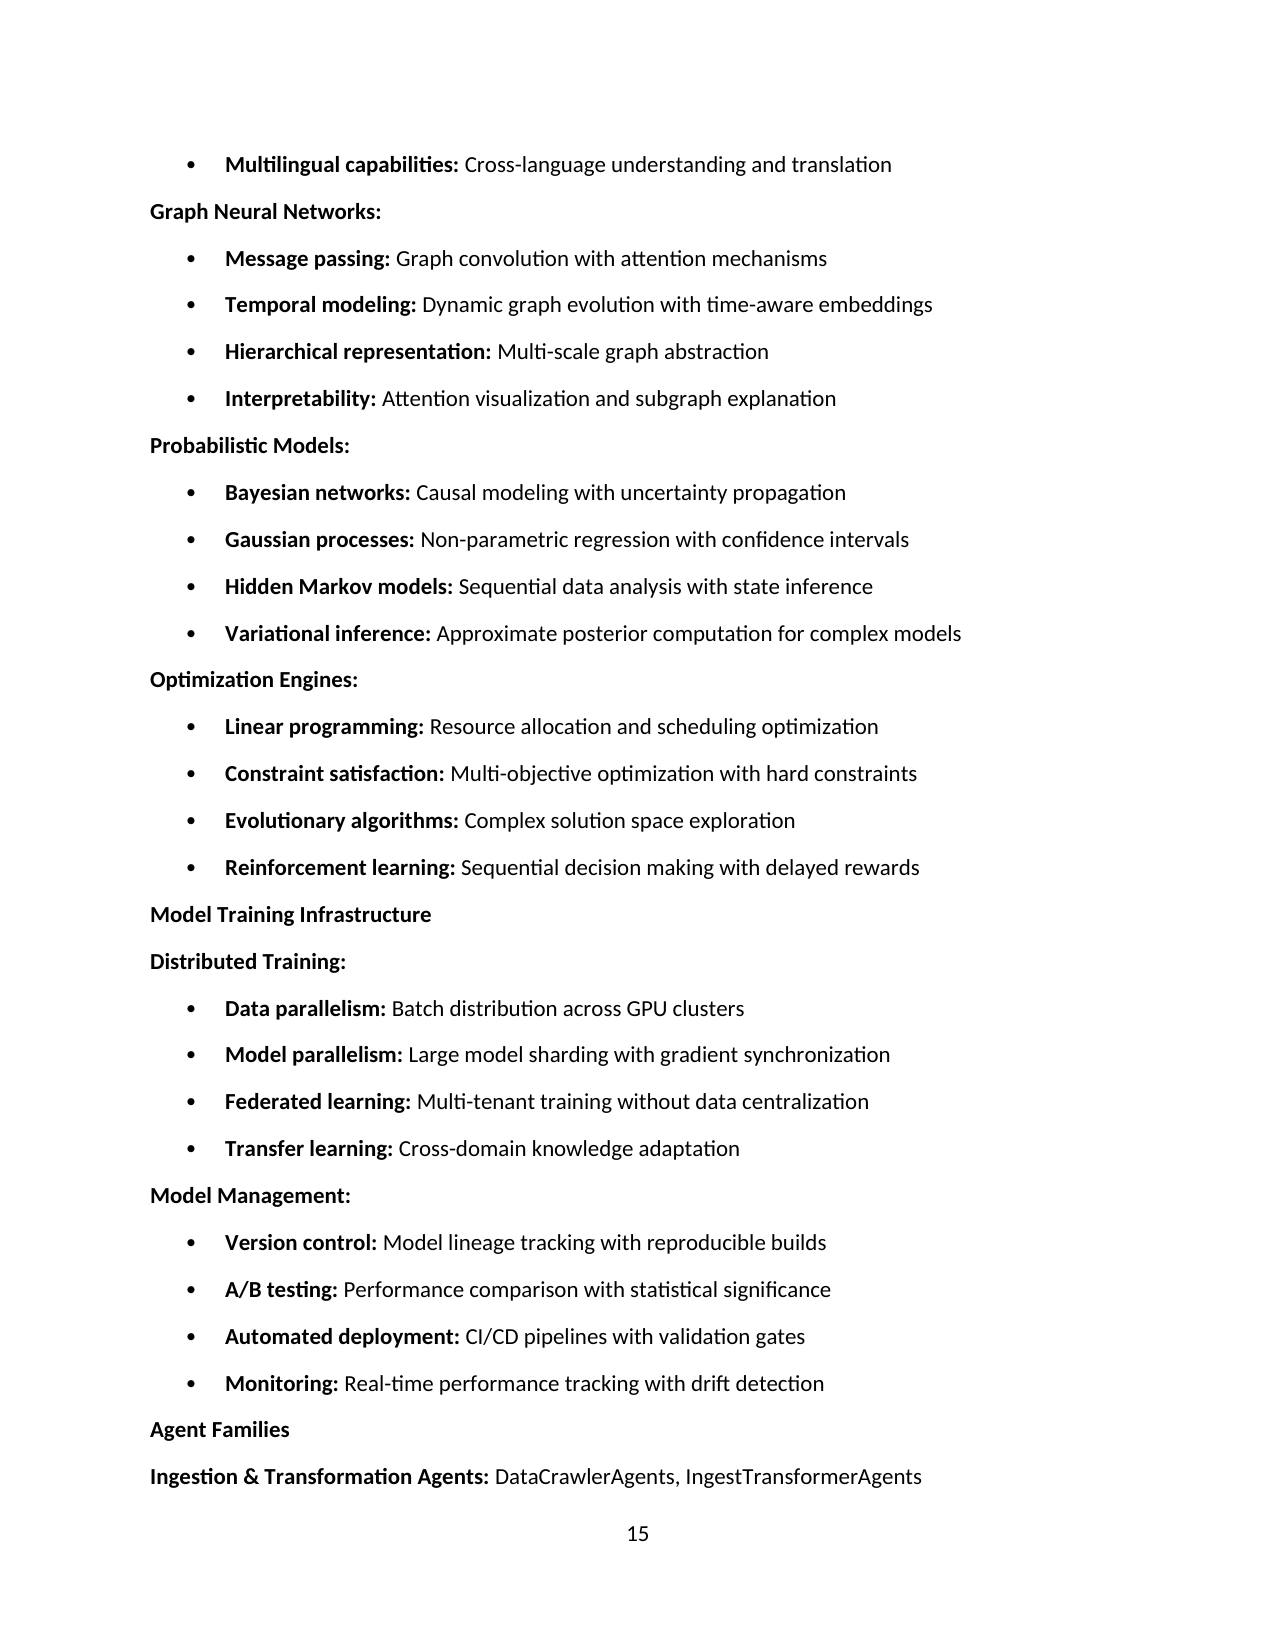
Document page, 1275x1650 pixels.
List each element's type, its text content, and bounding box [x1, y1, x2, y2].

text Distributed Training: [150, 947, 1125, 975]
list Data parallelism: Batch distribution across GPU clusters [187, 994, 1125, 1022]
text Model Management: [150, 1181, 1125, 1209]
text Ingestion & Transformation Agents: DataCrawlerAgents, IngestTransformerAgents [150, 1462, 1125, 1491]
text Optimization Engines: [150, 666, 1125, 694]
list Interpretability: Attention visualization and subgraph explanation [187, 384, 1125, 412]
list Reinforcement learning: Sequential decision making with delayed rewards [187, 853, 1125, 881]
list Version control: Model lineage tracking with reproducible builds [187, 1228, 1125, 1256]
list Monitoring: Real-time performance tracking with drift detection [187, 1369, 1125, 1397]
text Graph Neural Networks: [150, 197, 1125, 225]
text Model Training Infrastructure [150, 900, 1125, 928]
list Bayesian networks: Causal modeling with uncertainty propagation [187, 478, 1125, 506]
list Gaussian processes: Non-parametric regression with confidence intervals [187, 525, 1125, 553]
list Variational inference: Approximate posterior computation for complex models [187, 619, 1125, 647]
list A/B testing: Performance comparison with statistical significance [187, 1275, 1125, 1303]
list Automated deployment: CI/CD pipelines with validation gates [187, 1322, 1125, 1350]
list Federated learning: Multi-tenant training without data centralization [187, 1087, 1125, 1116]
text Agent Families [150, 1416, 1125, 1444]
list Linear programming: Resource allocation and scheduling optimization [187, 712, 1125, 741]
list Message passing: Graph convolution with attention mechanisms [187, 244, 1125, 272]
list Hierarchical representation: Multi-scale graph abstraction [187, 337, 1125, 366]
text Probabilistic Models: [150, 431, 1125, 459]
list Multilingual capabilities: Cross-language understanding and translation [187, 150, 1125, 178]
list Hidden Markov models: Sequential data analysis with state inference [187, 572, 1125, 600]
list Evolutionary algorithms: Complex solution space exploration [187, 806, 1125, 834]
list Temporal modeling: Dynamic graph evolution with time-aware embeddings [187, 291, 1125, 319]
list Model parallelism: Large model sharding with gradient synchronization [187, 1041, 1125, 1069]
list Transfer learning: Cross-domain knowledge adaptation [187, 1134, 1125, 1162]
list Constraint satisfaction: Multi-objective optimization with hard constraints [187, 759, 1125, 787]
